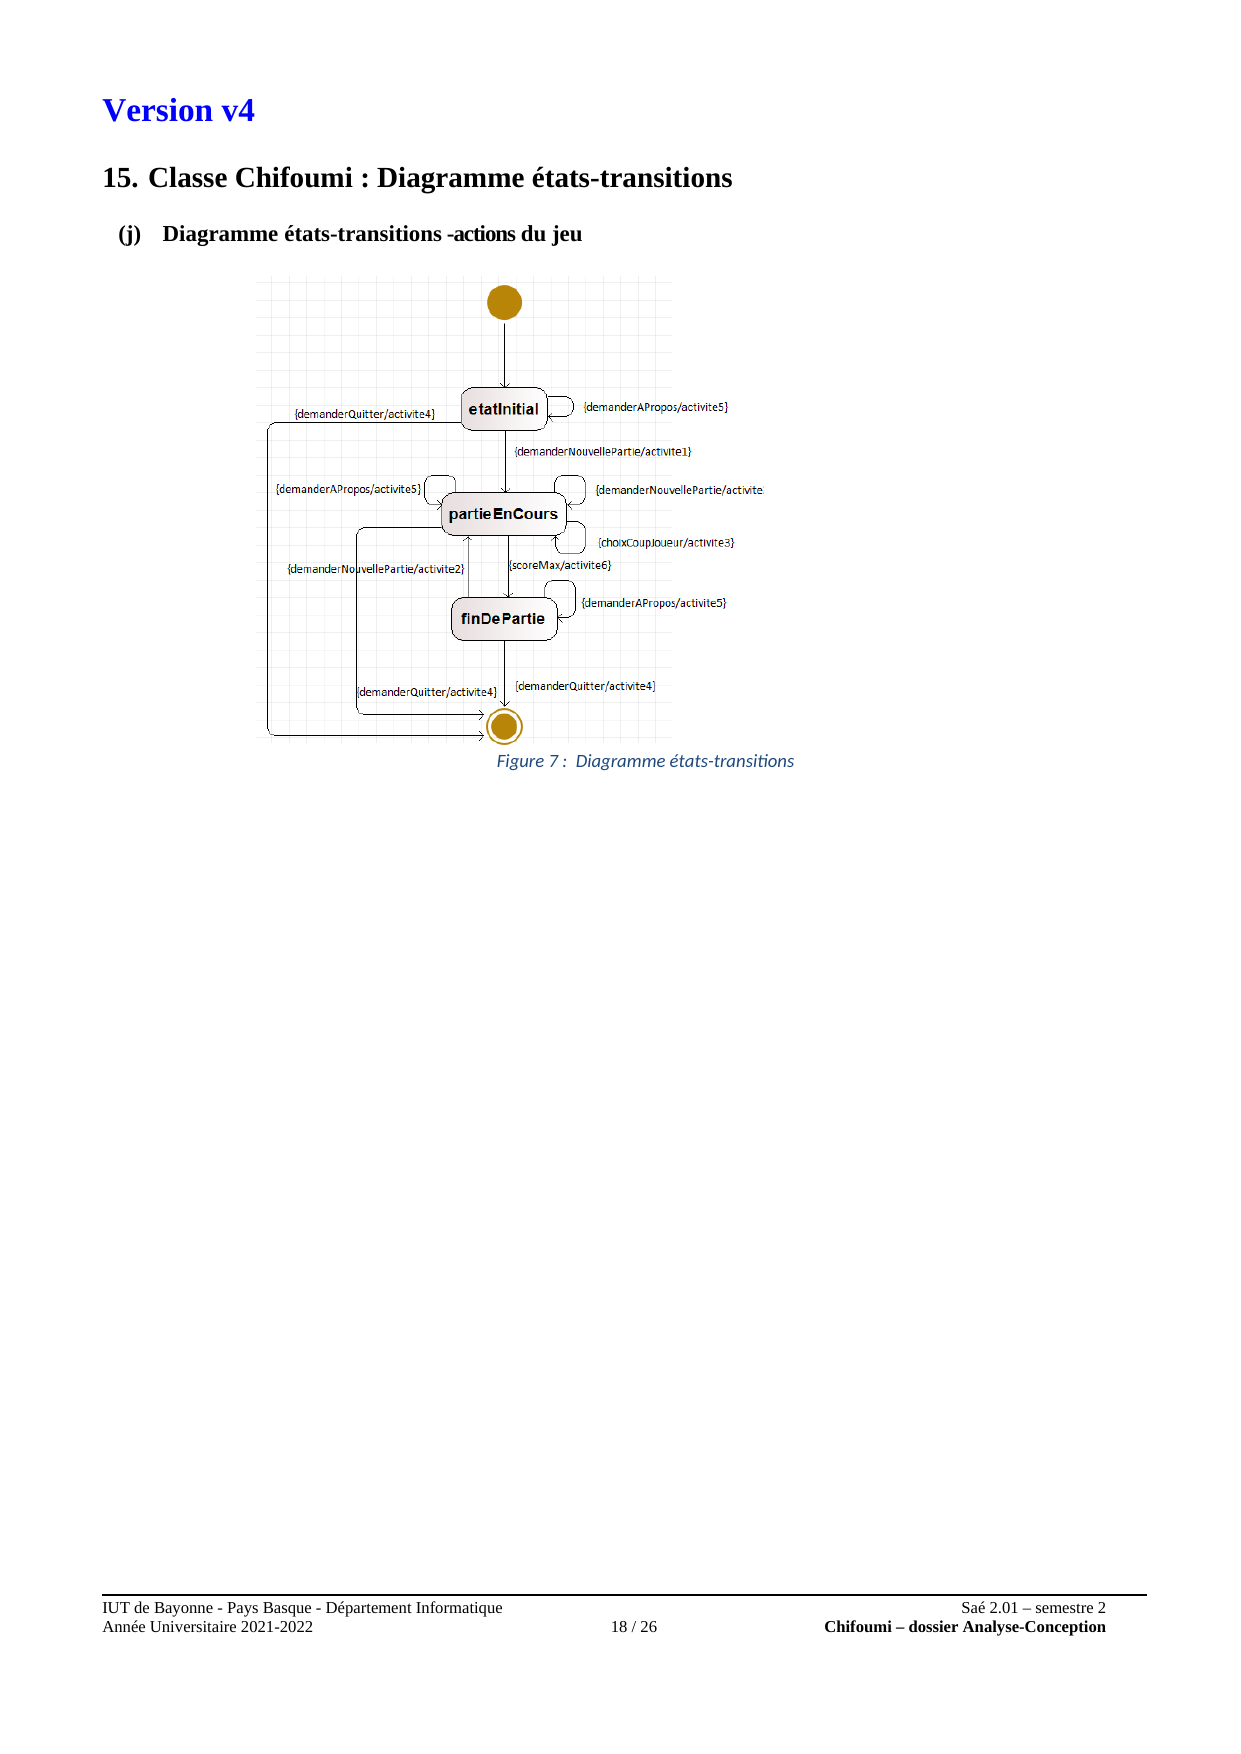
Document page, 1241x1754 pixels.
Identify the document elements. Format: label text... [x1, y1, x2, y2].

subtitle Version v4 [102, 91, 1146, 129]
picture [256, 276, 764, 748]
text Figure 7 : Diagramme états-transitions [146, 749, 1146, 772]
subtitle Classe Chifoumi : Diagramme états-transitions [102, 160, 1146, 194]
list Diagramme états-transitions -actions du jeu [118, 220, 1146, 247]
